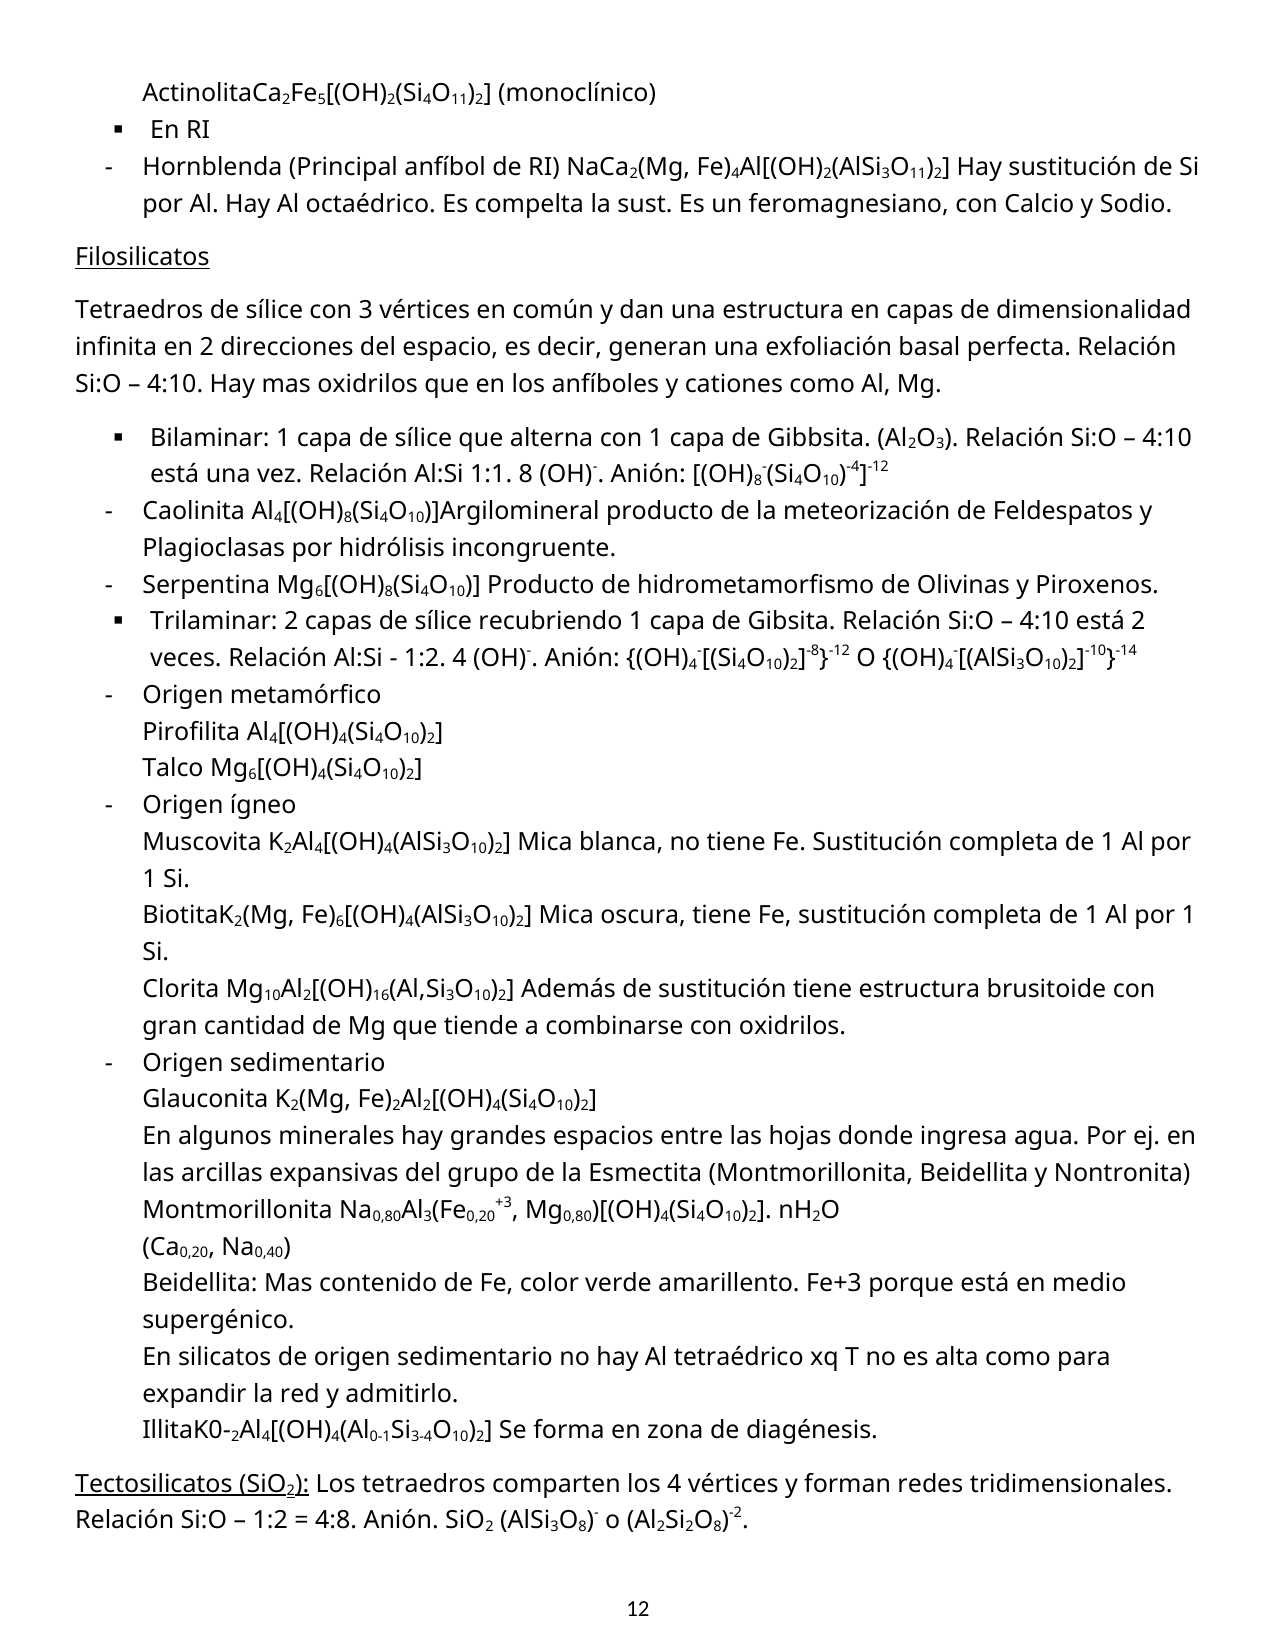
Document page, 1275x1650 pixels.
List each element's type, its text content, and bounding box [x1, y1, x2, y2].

list Talco Mg6[(OH)4(Si4O10)2] [142, 750, 1200, 784]
text Filosilicatos [75, 239, 1200, 273]
list IllitaK0-2Al4[(OH)4(Al0-1Si3-4O10)2] Se forma en zona de diagénesis. [142, 1412, 1200, 1446]
list Trilaminar: 2 capas de sílice recubriendo 1 capa de Gibsita. Relación Si:O – 4:10 está 2 veces. Relación Al:Si - 1:2. 4 (OH)-. Anión: {(OH)4-[(Si4O10)2]-8}-12 O {(OH)4-[(AlSi3O10)2]-10}-14 [112, 603, 1200, 674]
list Bilaminar: 1 capa de sílice que alterna con 1 capa de Gibbsita. (Al2O3). Relación Si:O – 4:10 está una vez. Relación Al:Si 1:1. 8 (OH)-. Anión: [(OH)8-(Si4O10)-4]-12 [112, 419, 1200, 490]
list BiotitaK2(Mg, Fe)6[(OH)4(AlSi3O10)2] Mica oscura, tiene Fe, sustitución completa de 1 Al por 1 Si. [142, 897, 1200, 968]
list Caolinita Al4[(OH)8(Si4O10)]Argilomineral producto de la meteorización de Feldespatos y Plagioclasas por hidrólisis incongruente. [104, 493, 1200, 563]
list Origen ígneo [104, 787, 1200, 821]
list Muscovita K2Al4[(OH)4(AlSi3O10)2] Mica blanca, no tiene Fe. Sustitución completa de 1 Al por 1 Si. [142, 824, 1200, 894]
list Origen metamórfico [104, 677, 1200, 711]
text Tetraedros de sílice con 3 vértices en común y dan una estructura en capas de dimensionalidad infinita en 2 direcciones del espacio, es decir, generan una exfoliación basal perfecta. Relación Si:O – 4:10. Hay mas oxidrilos que en los anfíboles y cationes como Al, Mg. [75, 292, 1200, 400]
list Clorita Mg10Al2[(OH)16(Al,Si3O10)2] Además de sustitución tiene estructura brusitoide con gran cantidad de Mg que tiende a combinarse con oxidrilos. [142, 971, 1200, 1042]
list En RI [112, 112, 1200, 146]
text Tectosilicatos (SiO2): Los tetraedros comparten los 4 vértices y forman redes tridimensionales. Relación Si:O – 1:2 = 4:8. Anión. SiO2 (AlSi3O8)- o (Al2Si2O8)-2. [75, 1465, 1200, 1536]
list Hornblenda (Principal anfíbol de RI) NaCa2(Mg, Fe)4Al[(OH)2(AlSi3O11)2] Hay sustitución de Si por Al. Hay Al octaédrico. Es compelta la sust. Es un feromagnesiano, con Calcio y Sodio. [104, 148, 1200, 219]
list Origen sedimentario [104, 1044, 1200, 1078]
list Pirofilita Al4[(OH)4(Si4O10)2] [142, 713, 1200, 747]
list Glauconita K2(Mg, Fe)2Al2[(OH)4(Si4O10)2] En algunos minerales hay grandes espacios entre las hojas donde ingresa agua. Por ej. en las arcillas expansivas del grupo de la Esmectita (Montmorillonita, Beidellita y Nontronita) Montmorillonita Na0,80Al3(Fe0,20+3, Mg0,80)[(OH)4(Si4O10)2]. nH2O (Ca0,20, Na0,40) Beidellita: Mas contenido de Fe, color verde amarillento. Fe+3 porque está en medio supergénico. En silicatos de origen sedimentario no hay Al tetraédrico xq T no es alta como para expandir la red y admitirlo. [142, 1081, 1200, 1409]
list Serpentina Mg6[(OH)8(Si4O10)] Producto de hidrometamorfismo de Olivinas y Piroxenos. [104, 566, 1200, 600]
list ActinolitaCa2Fe5[(OH)2(Si4O11)2] (monoclínico) [142, 75, 1200, 109]
